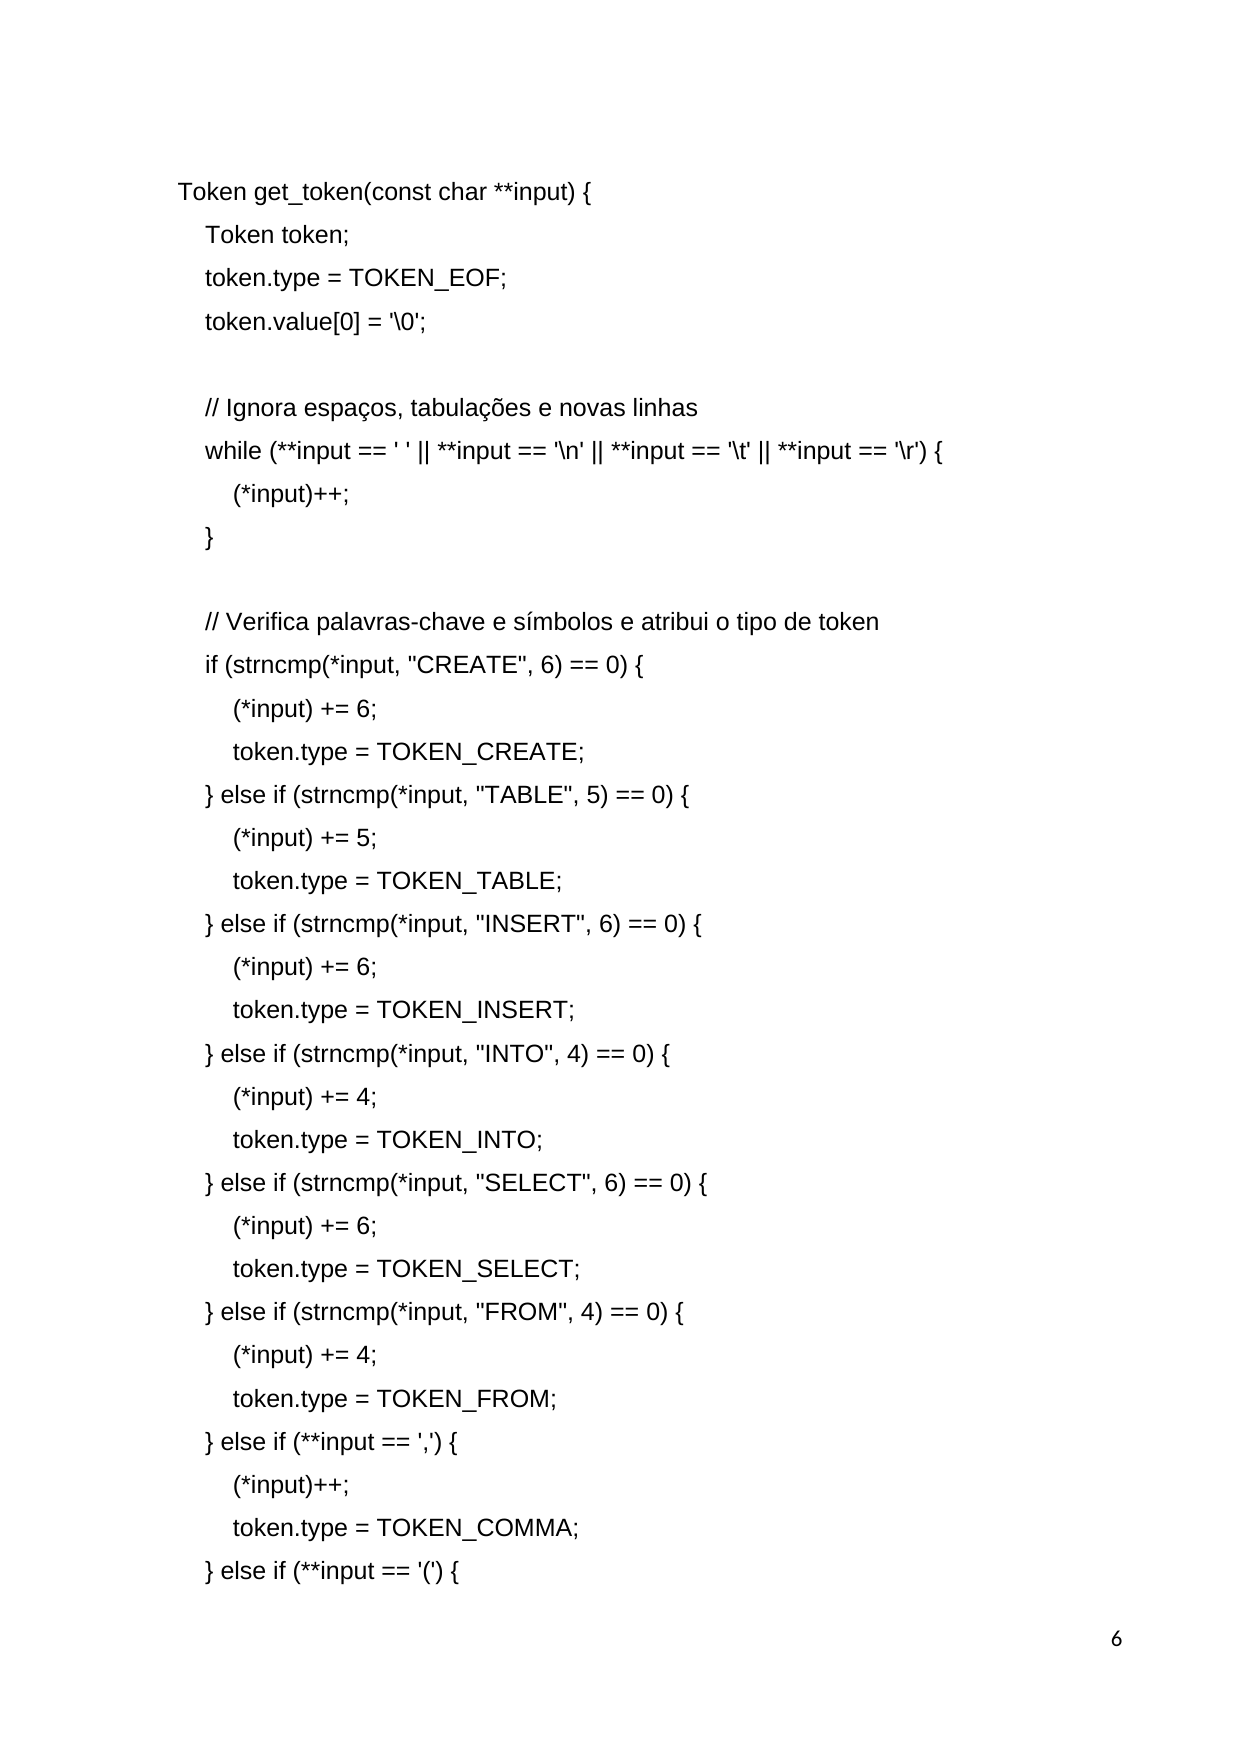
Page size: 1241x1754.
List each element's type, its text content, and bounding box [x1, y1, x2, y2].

text // Verifica palavras-chave e símbolos e atribui o tipo de token [177, 607, 1122, 636]
text (*input) += 6; [177, 952, 1122, 981]
text (*input) += 6; [177, 693, 1122, 722]
text // Ignora espaços, tabulações e novas linhas [177, 393, 1122, 422]
text token.type = TOKEN_FROM; [177, 1383, 1122, 1412]
text token.type = TOKEN_TABLE; [177, 866, 1122, 895]
text token.type = TOKEN_CREATE; [177, 737, 1122, 765]
text } else if (**input == ',') { [177, 1427, 1122, 1455]
text while (**input == ' ' || **input == '\n' || **input == '\t' || **input == '\r') { [177, 436, 1122, 465]
text (*input) += 4; [177, 1340, 1122, 1369]
text (*input)++; [177, 1470, 1122, 1498]
text } else if (strncmp(*input, "TABLE", 5) == 0) { [177, 780, 1122, 808]
text } else if (strncmp(*input, "SELECT", 6) == 0) { [177, 1168, 1122, 1197]
text } else if (strncmp(*input, "INSERT", 6) == 0) { [177, 909, 1122, 938]
text token.type = TOKEN_COMMA; [177, 1513, 1122, 1542]
text token.value[0] = '\0'; [177, 307, 1122, 335]
text token.type = TOKEN_INTO; [177, 1125, 1122, 1153]
text (*input) += 5; [177, 823, 1122, 852]
text token.type = TOKEN_EOF; [177, 263, 1122, 292]
text (*input)++; [177, 479, 1122, 508]
text token.type = TOKEN_SELECT; [177, 1254, 1122, 1283]
text } else if (strncmp(*input, "INTO", 4) == 0) { [177, 1038, 1122, 1067]
text } [177, 522, 1122, 551]
text } else if (strncmp(*input, "FROM", 4) == 0) { [177, 1297, 1122, 1326]
text (*input) += 4; [177, 1082, 1122, 1110]
text Token token; [177, 220, 1122, 249]
text } else if (**input == '(') { [177, 1556, 1122, 1585]
text token.type = TOKEN_INSERT; [177, 995, 1122, 1024]
text Token get_token(const char **input) { [177, 177, 1122, 206]
text if (strncmp(*input, "CREATE", 6) == 0) { [177, 650, 1122, 679]
text (*input) += 6; [177, 1211, 1122, 1240]
